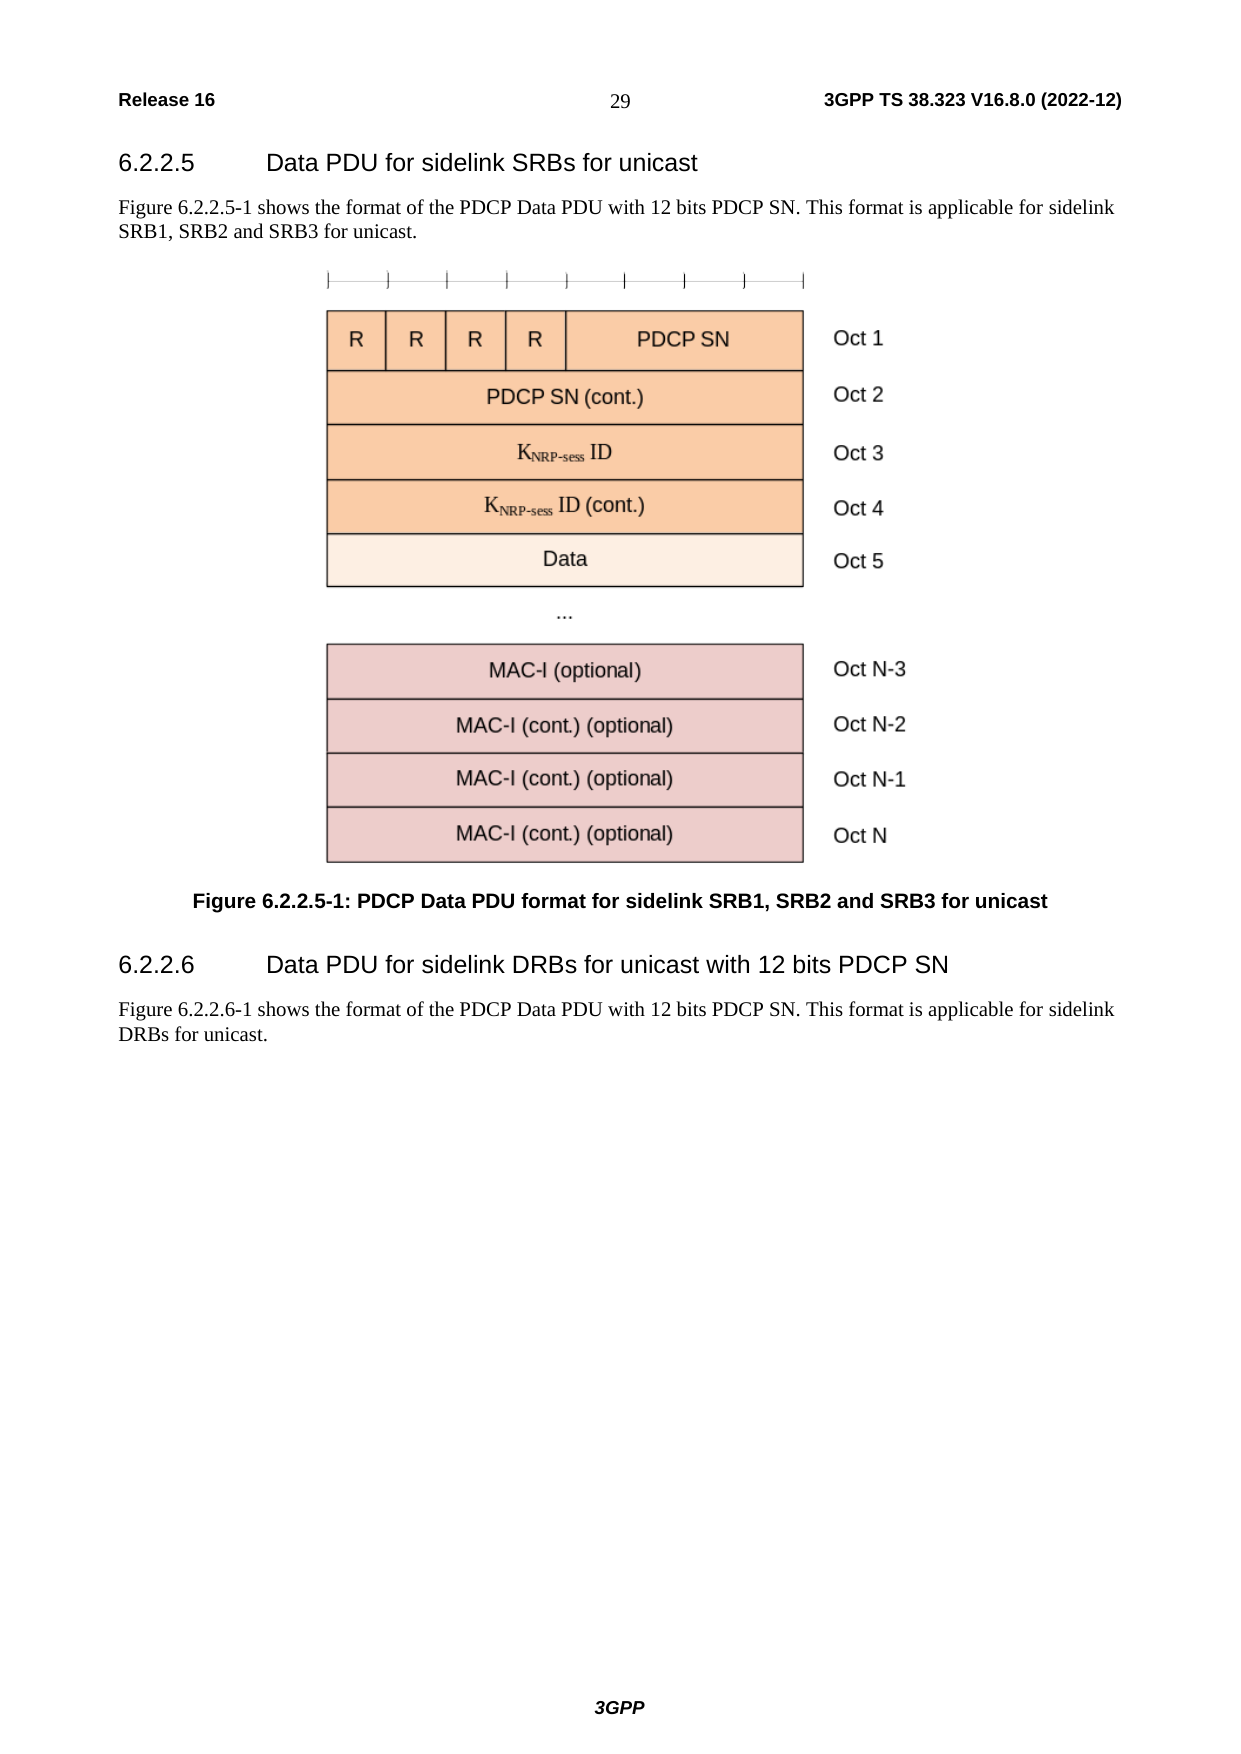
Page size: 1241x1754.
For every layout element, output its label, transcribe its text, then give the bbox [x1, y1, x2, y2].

text Figure 6.2.2.6-1 shows the format of the PDCP Data PDU with 12 bits PDCP SN. This format is applicable for sidelink DRBs for unicast. [118, 997, 1122, 1046]
text Figure 6.2.2.5-1: PDCP Data PDU format for sidelink SRB1, SRB2 and SRB3 for unicast [118, 888, 1122, 912]
subtitle 6.2.2.5 Data PDU for sidelink SRBs for unicast [118, 147, 1122, 176]
text Figure 6.2.2.5-1 shows the format of the PDCP Data PDU with 12 bits PDCP SN. This format is applicable for sidelink SRB1, SRB2 and SRB3 for unicast. [118, 195, 1122, 243]
subtitle 6.2.2.6 Data PDU for sidelink DRBs for unicast with 12 bits PDCP SN [118, 950, 1122, 979]
